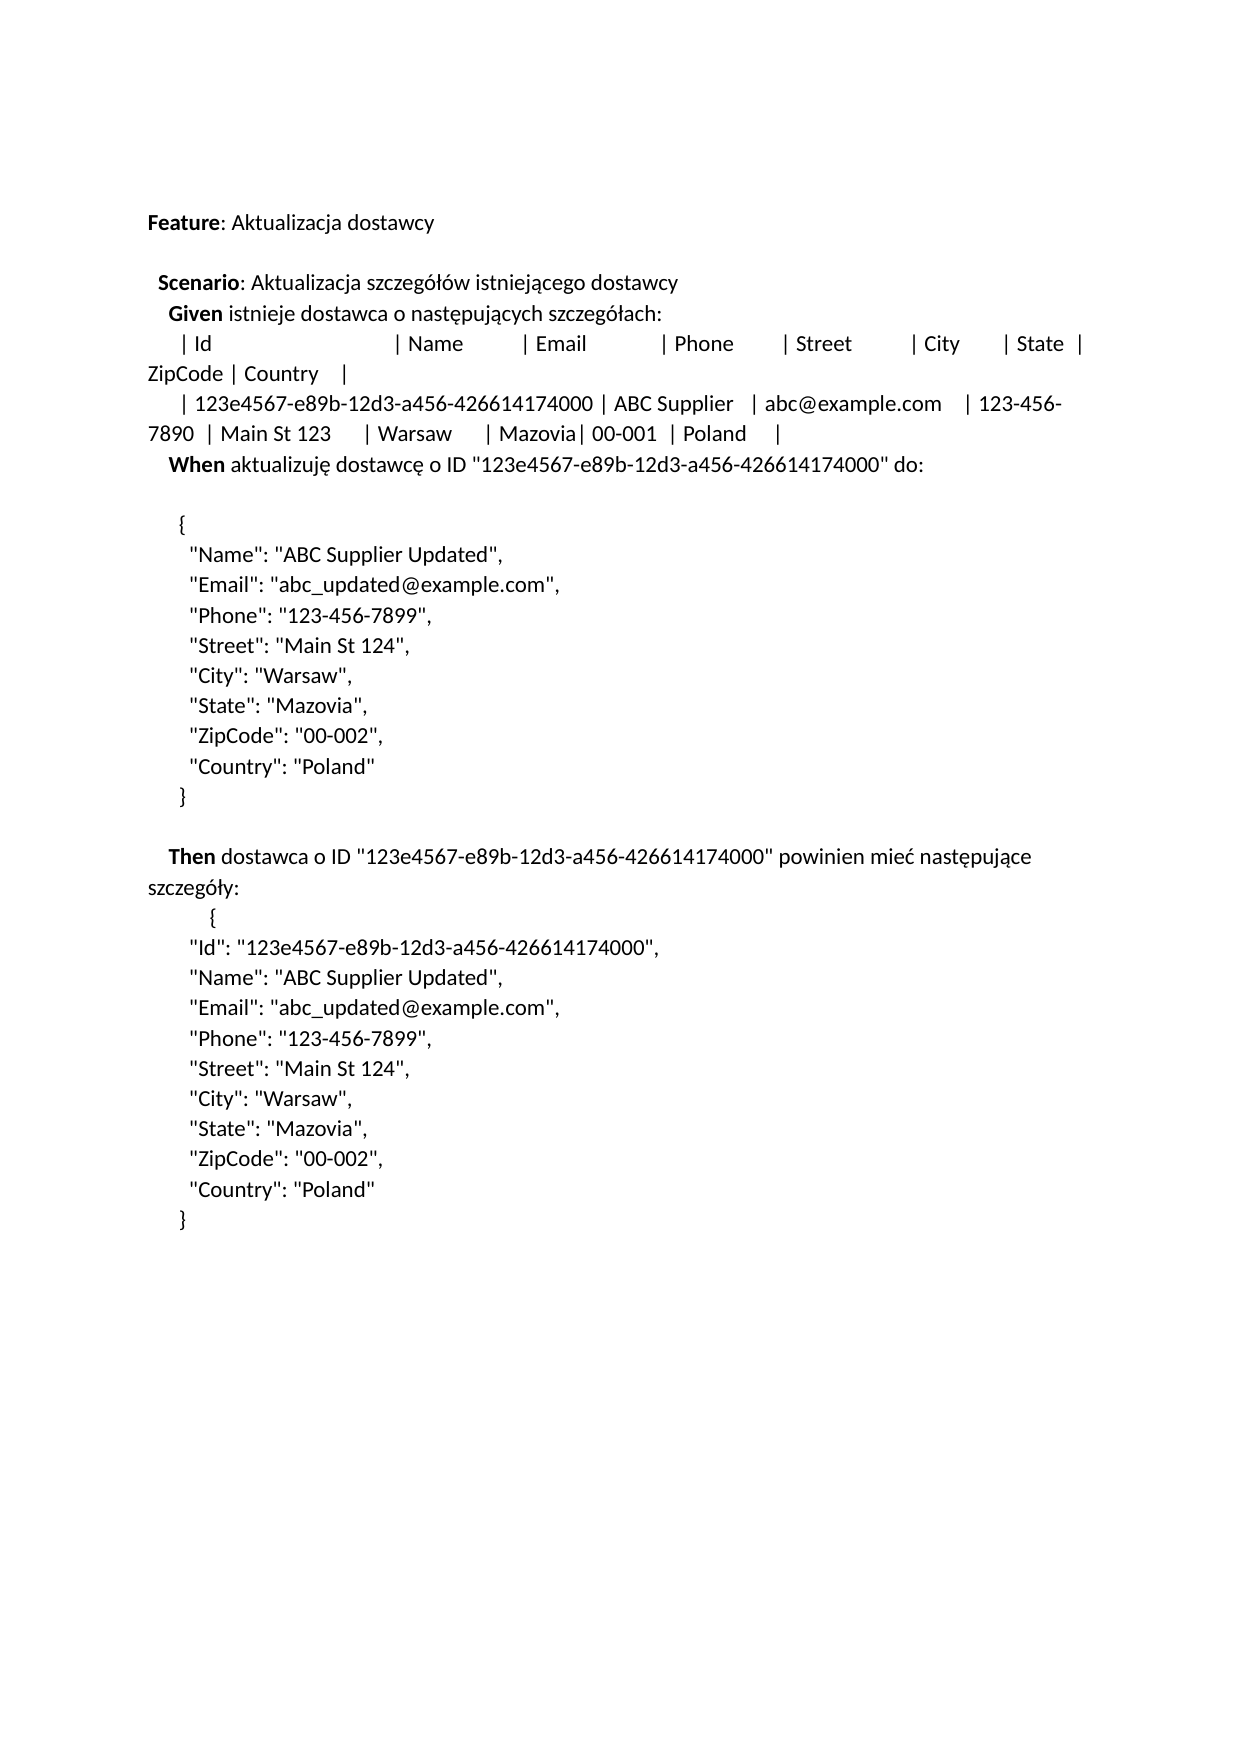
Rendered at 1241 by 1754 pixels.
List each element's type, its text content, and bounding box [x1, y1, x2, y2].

text Feature: Aktualizacja dostawcy Scenario: Aktualizacja szczegółów istniejącego dostawcy Given istnieje dostawca o następujących szczegółach: | Id | Name | Email | Phone | Street | City | State | ZipCode | Country | | 123e4567-e89b-12d3-a456-426614174000 | ABC Supplier | abc@example.com | 123-456-7890 | Main St 123 | Warsaw | Mazovia| 00-001 | Poland | When aktualizuję dostawcę o ID "123e4567-e89b-12d3-a456-426614174000" do: { "Name": "ABC Supplier Updated", "Email": "abc_updated@example.com", "Phone": "123-456-7899", "Street": "Main St 124", "City": "Warsaw", "State": "Mazovia", "ZipCode": "00-002", "Country": "Poland" } Then dostawca o ID "123e4567-e89b-12d3-a456-426614174000" powinien mieć następujące szczegóły: { "Id": "123e4567-e89b-12d3-a456-426614174000", "Name": "ABC Supplier Updated", "Email": "abc_updated@example.com", "Phone": "123-456-7899", "Street": "Main St 124", "City": "Warsaw", "State": "Mazovia", "ZipCode": "00-002", "Country": "Poland" } [148, 148, 1093, 1233]
